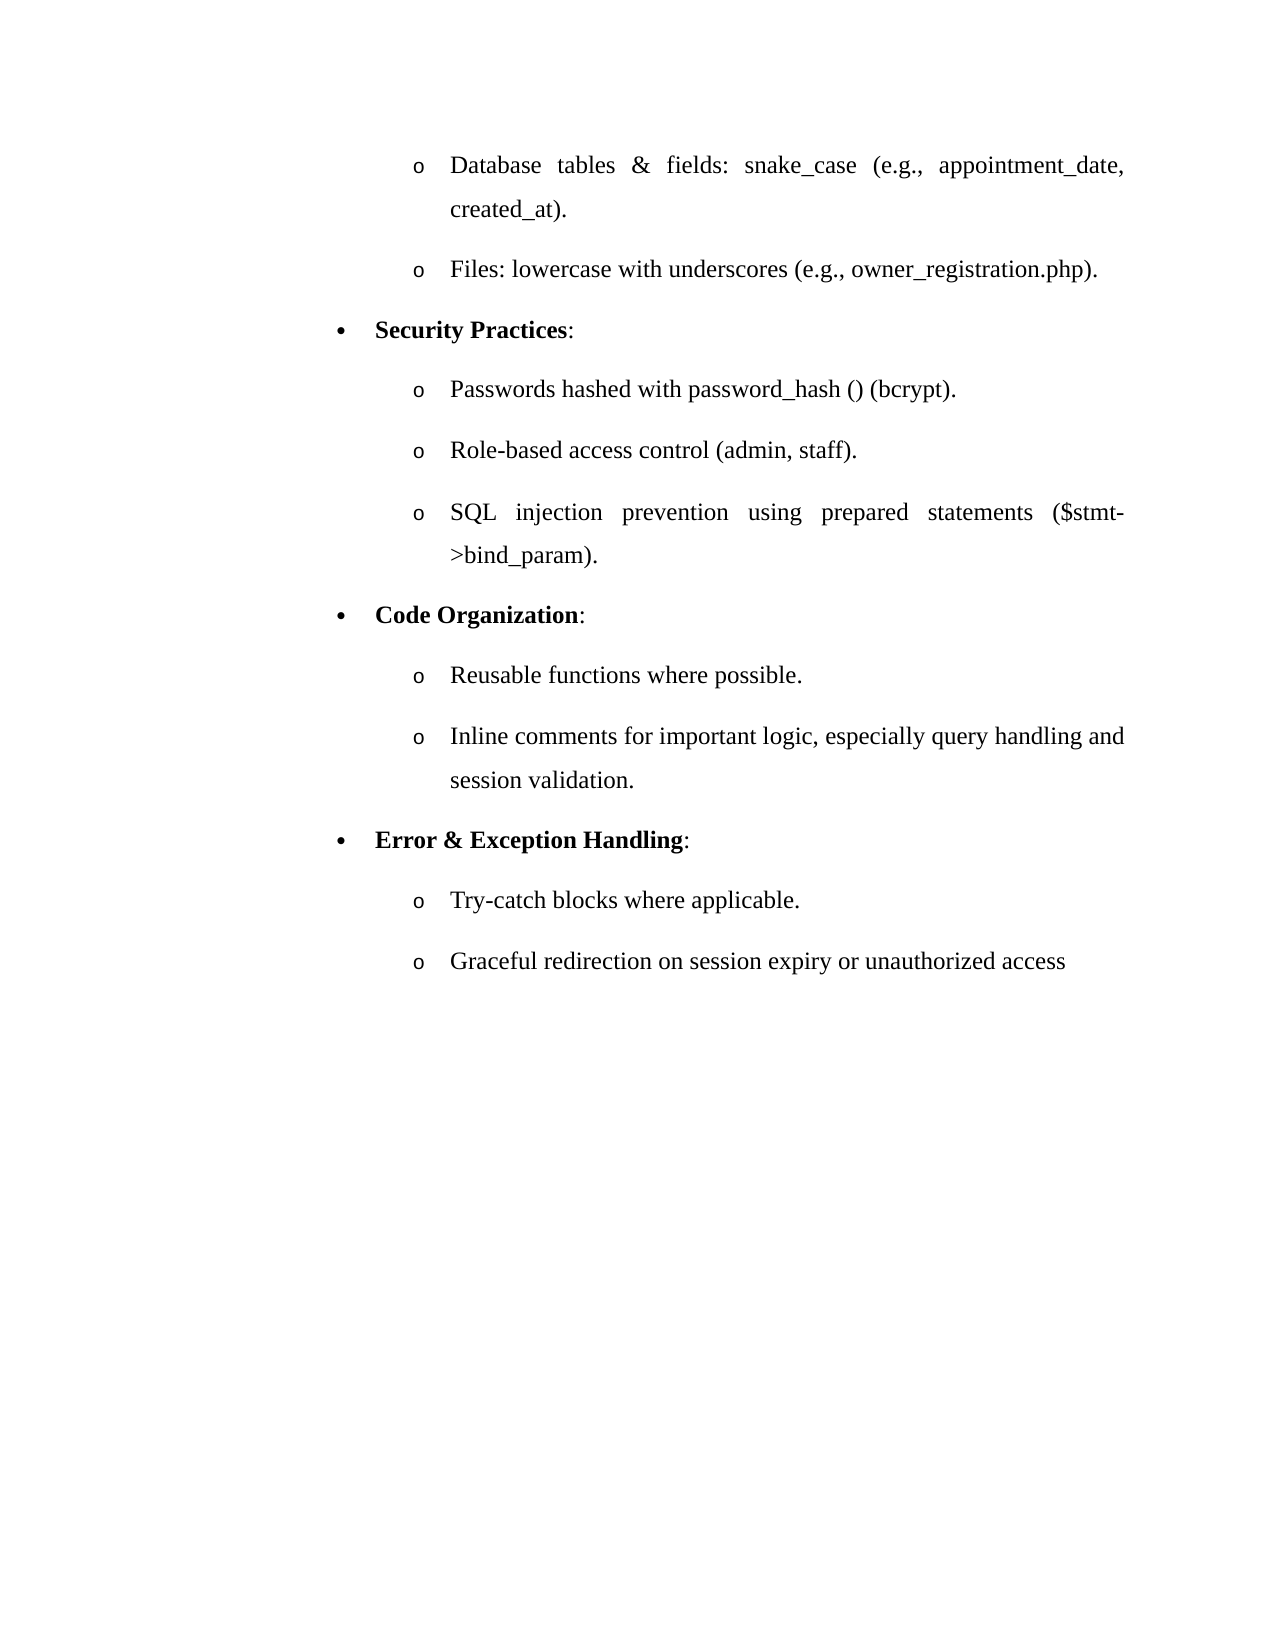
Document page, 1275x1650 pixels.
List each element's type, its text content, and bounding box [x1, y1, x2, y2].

list Role-based access control (admin, staff). [412, 436, 1125, 465]
list Security Practices: [337, 315, 1125, 343]
list Try-catch blocks where applicable. [412, 885, 1125, 914]
list SQL injection prevention using prepared statements ($stmt->bind_param). [412, 497, 1125, 569]
list Reusable functions where possible. [412, 660, 1125, 690]
list Error & Exception Handling: [337, 825, 1125, 854]
list Database tables & fields: snake_case (e.g., appointment_date, created_at). [412, 150, 1125, 223]
list Files: lowercase with underscores (e.g., owner_registration.php). [412, 254, 1125, 283]
list Code Organization: [337, 600, 1125, 629]
list Inline comments for important logic, especially query handling and session validation. [412, 721, 1125, 794]
list Passwords hashed with password_hash () (bcrypt). [412, 374, 1125, 404]
list Graceful redirection on session expiry or unauthorized access [412, 946, 1125, 975]
